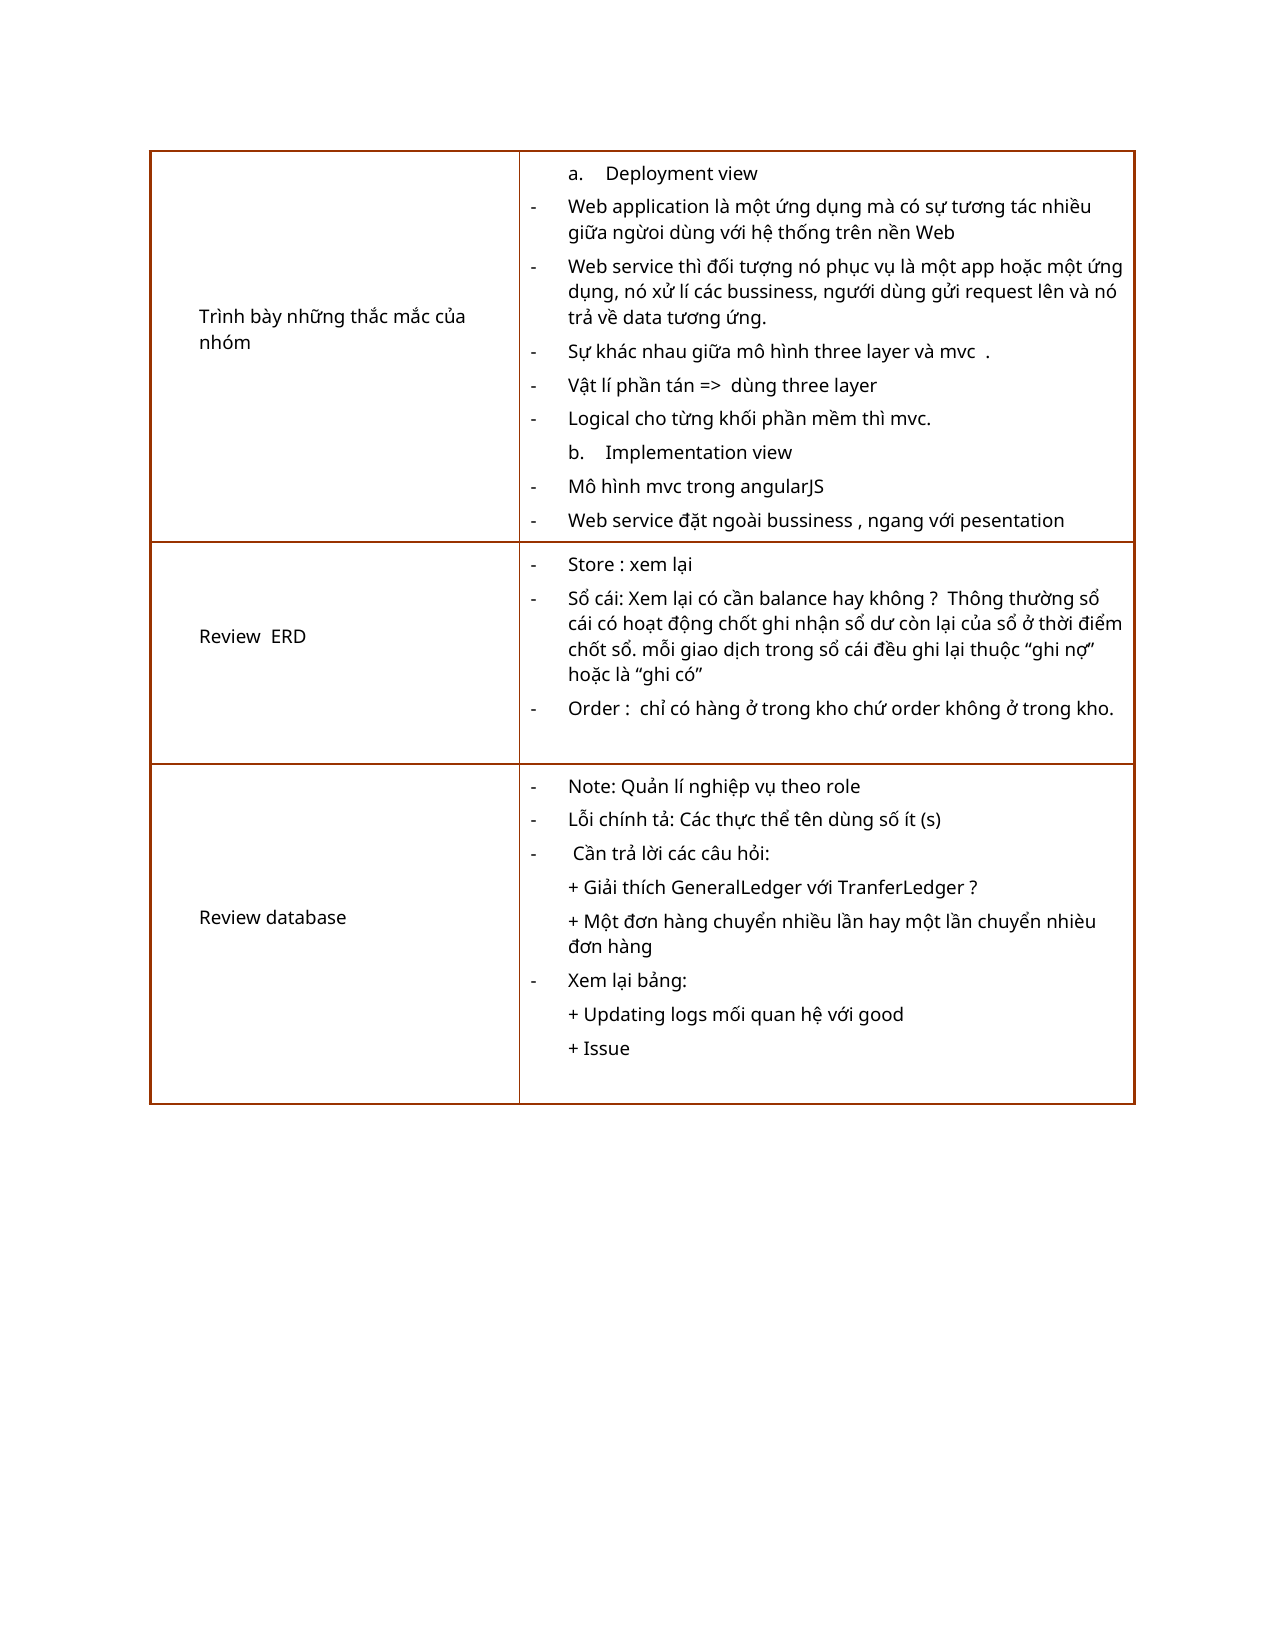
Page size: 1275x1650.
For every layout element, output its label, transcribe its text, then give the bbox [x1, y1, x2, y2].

table_cell Review ERD [152, 543, 519, 763]
table_cell Note: Quản lí nghiệp vụ theo role Lỗi chính tả: Các thực thể tên dùng số ít (s) Cần trả lời các câu hỏi: + Giải thích GeneralLedger với TranferLedger ? + Một đơn hàng chuyển nhiều lần hay một lần chuyển nhièu đơn hàng Xem lại bảng: + Updating logs mối quan hệ với good + Issue [520, 765, 1133, 1103]
table_cell Deployment view Web application là một ứng dụng mà có sự tương tác nhiều giữa ngừoi dùng với hệ thống trên nền Web Web service thì đối tượng nó phục vụ là một app hoặc một ứng dụng, nó xử lí các bussiness, ngưới dùng gửi request lên và nó trả về data tương ứng. Sự khác nhau giữa mô hình three layer và mvc . Vật lí phần tán => dùng three layer Logical cho từng khối phần mềm thì mvc. Implementation view Mô hình mvc trong angularJS Web service đặt ngoài bussiness , ngang với pesentation [520, 152, 1133, 541]
table_cell Review database [152, 765, 519, 1103]
table_cell Store : xem lại Sổ cái: Xem lại có cần balance hay không ? Thông thường sổ cái có hoạt động chốt ghi nhận sổ dư còn lại của sổ ở thời điểm chốt sổ. mỗi giao dịch trong sổ cái đều ghi lại thuộc “ghi nợ” hoặc là “ghi có” Order : chỉ có hàng ở trong kho chứ order không ở trong kho. [520, 543, 1133, 763]
table_cell Trình bày những thắc mắc của nhóm [152, 152, 519, 541]
